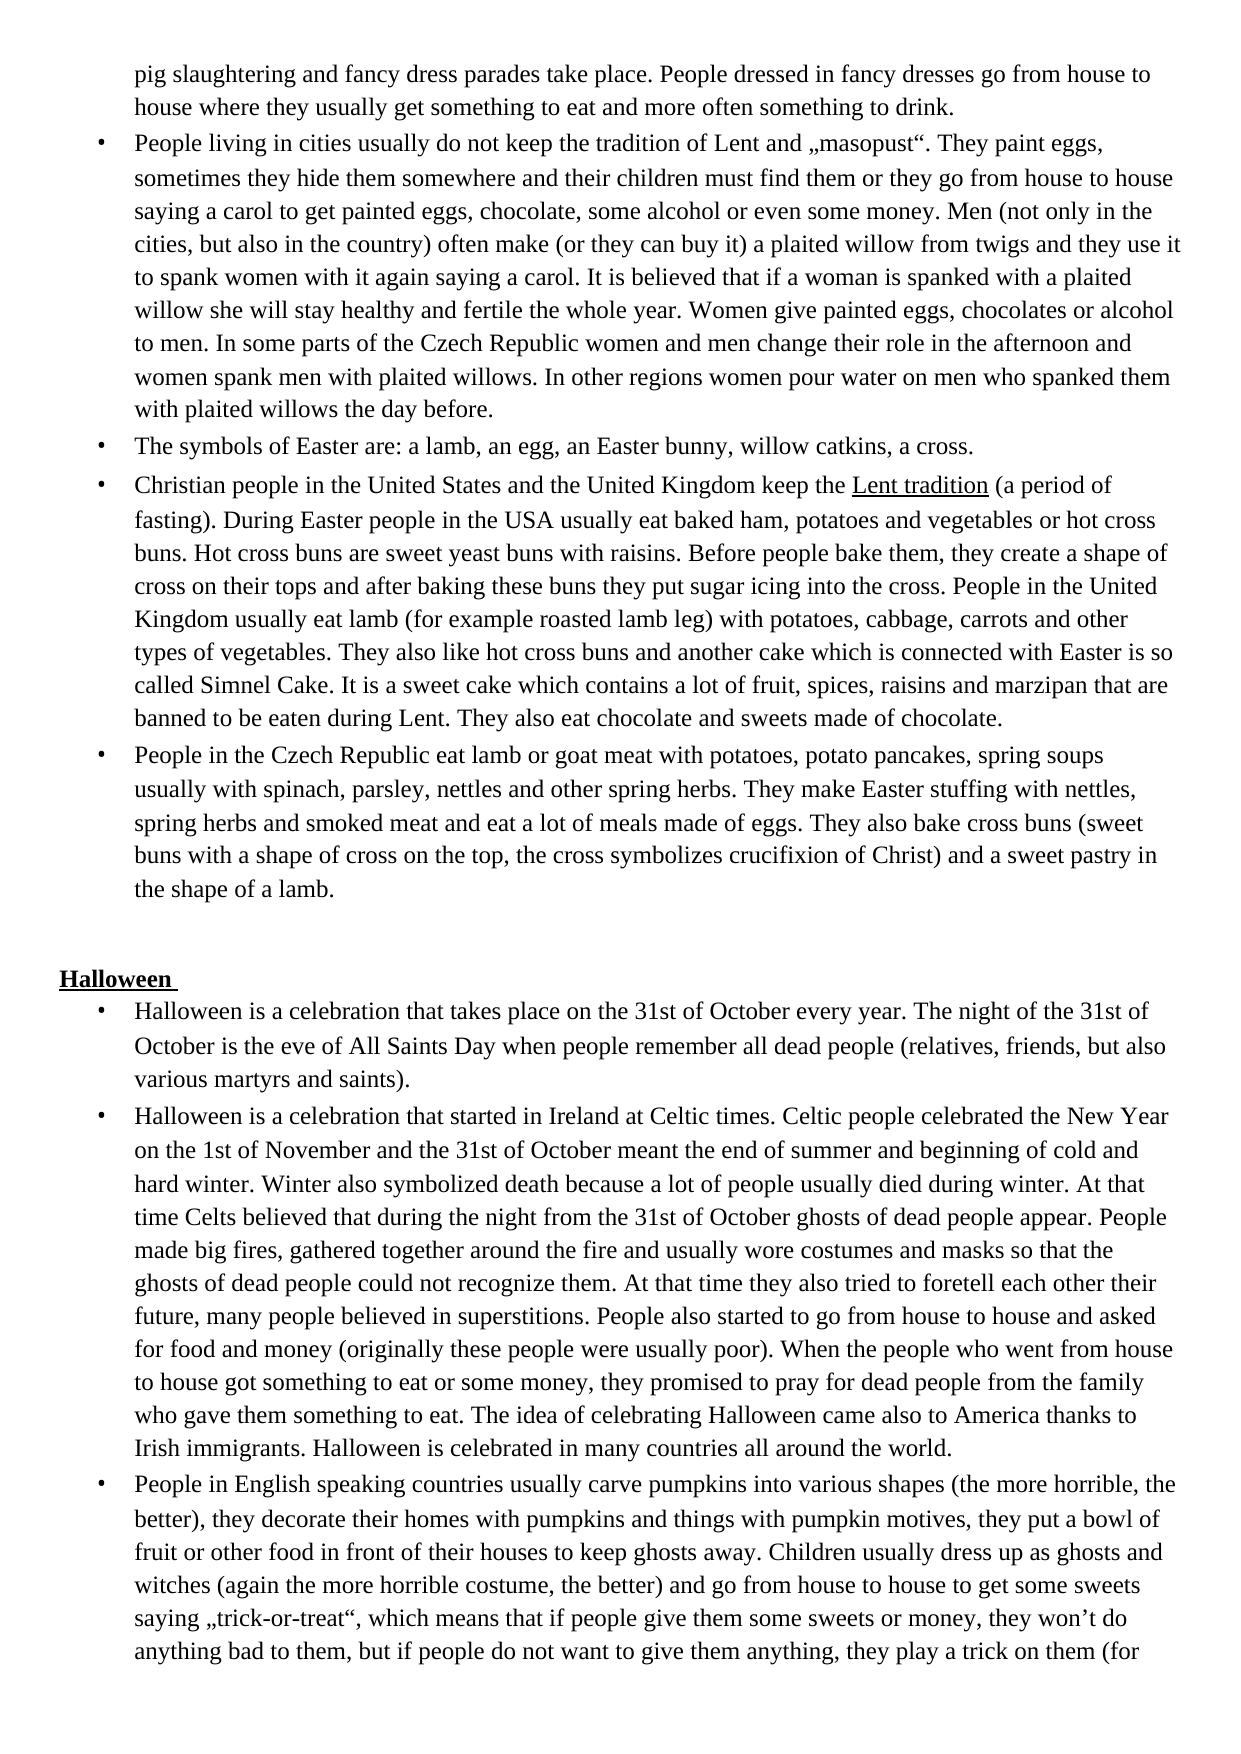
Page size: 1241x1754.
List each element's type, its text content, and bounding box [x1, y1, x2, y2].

list The symbols of Easter are: a lamb, an egg, an Easter bunny, willow catkins, a cross. [97, 428, 1181, 462]
list Halloween is a celebration that started in Ireland at Celtic times. Celtic people celebrated the New Year on the 1st of November and the 31st of October meant the end of summer and beginning of cold and hard winter. Winter also symbolized death because a lot of people usually died during winter. At that time Celts believed that during the night from the 31st of October ghosts of dead people appear. People made big fires, gathered together around the fire and usually wore costumes and masks so that the ghosts of dead people could not recognize them. At that time they also tried to foretell each other their future, many people believed in superstitions. People also started to go from house to house and asked for food and money (originally these people were usually poor). When the people who went from house to house got something to eat or some money, they promised to pray for dead people from the family who gave them something to eat. The idea of celebrating Halloween came also to America thanks to Irish immigrants. Halloween is celebrated in many countries all around the world. [97, 1097, 1181, 1462]
text Halloween [59, 964, 1181, 993]
list Christian people in the United States and the United Kingdom keep the Lent tradition (a period of fasting). During Easter people in the USA usually eat baked ham, potatoes and vegetables or hot cross buns. Hot cross buns are sweet yeast buns with raisins. Before people bake them, they create a shape of cross on their tops and after baking these buns they put sugar icing into the cross. People in the United Kingdom usually eat lamb (for example roasted lamb leg) with potatoes, cabbage, carrots and other types of vegetables. They also like hot cross buns and another cake which is connected with Easter is so called Simnel Cake. It is a sweet cake which contains a lot of fruit, spices, raisins and marzipan that are banned to be eaten during Lent. They also eat chocolate and sweets made of chocolate. [97, 467, 1181, 732]
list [97, 1466, 1181, 1665]
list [97, 59, 1181, 121]
list People in the Czech Republic eat lamb or goat meat with potatoes, potato pancakes, spring soups usually with spinach, parsley, nettles and other spring herbs. They make Easter stuffing with nettles, spring herbs and smoked meat and eat a lot of meals made of eggs. They also bake cross buns (sweet buns with a shape of cross on the top, the cross symbolizes crucifixion of Christ) and a sweet pastry in the shape of a lamb. [97, 736, 1181, 902]
list People living in cities usually do not keep the tradition of Lent and „masopust“. They paint eggs, sometimes they hide them somewhere and their children must find them or they go from house to house saying a carol to get painted eggs, chocolate, some alcohol or even some money. Men (not only in the cities, but also in the country) often make (or they can buy it) a plaited willow from twigs and they use it to spank women with it again saying a carol. It is believed that if a woman is spanked with a plaited willow she will stay healthy and fertile the whole year. Women give painted eggs, chocolates or alcohol to men. In some parts of the Czech Republic women and men change their role in the afternoon and women spank men with plaited willows. In other regions women pour water on men who spanked them with plaited willows the day before. [97, 125, 1181, 423]
list Halloween is a celebration that takes place on the 31st of October every year. The night of the 31st of October is the eve of All Saints Day when people remember all dead people (relatives, friends, but also various martyrs and saints). [97, 993, 1181, 1093]
